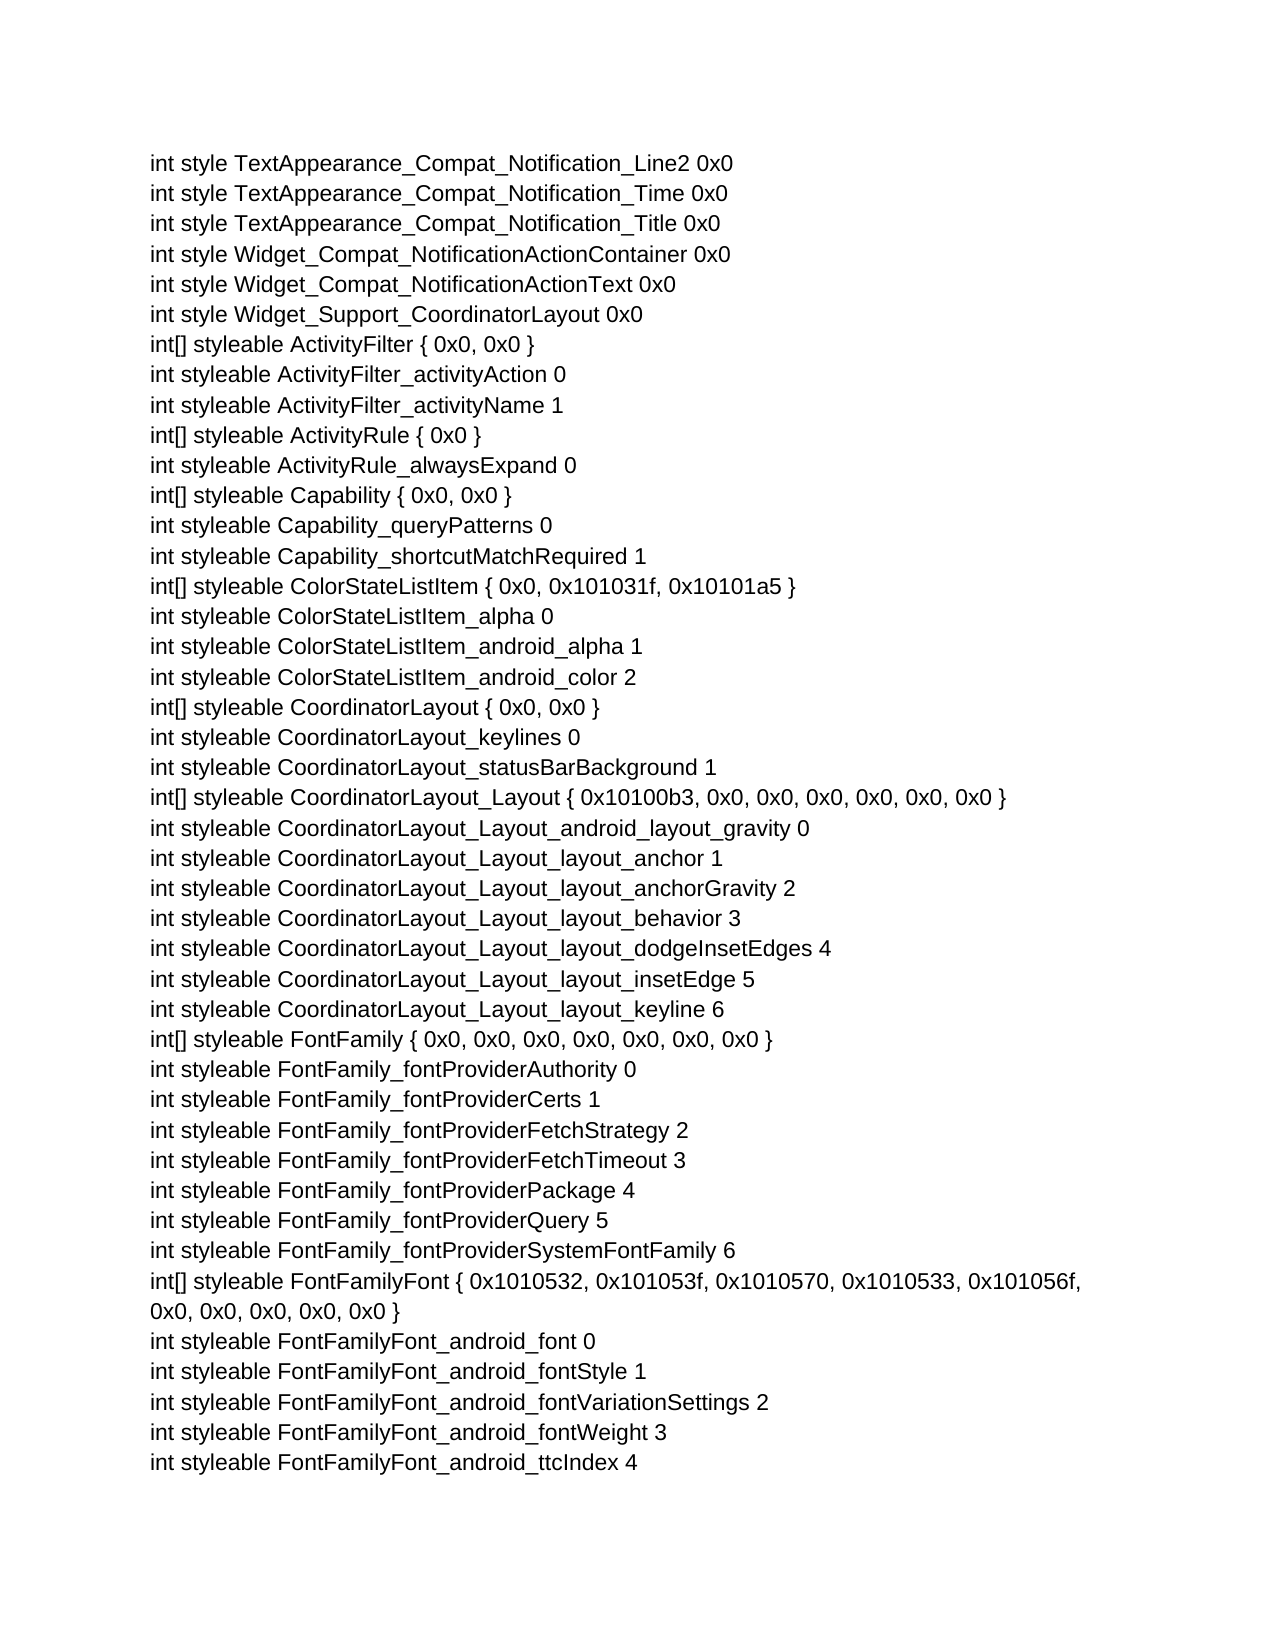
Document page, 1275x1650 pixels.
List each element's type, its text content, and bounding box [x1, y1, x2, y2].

text int styleable FontFamily_fontProviderQuery 5 [150, 1207, 1125, 1234]
text int[] styleable ColorStateListItem { 0x0, 0x101031f, 0x10101a5 } [150, 573, 1125, 599]
text int styleable FontFamilyFont_android_ttcIndex 4 [150, 1449, 1125, 1475]
text int styleable ColorStateListItem_android_color 2 [150, 663, 1125, 690]
text int styleable CoordinatorLayout_Layout_layout_insetEdge 5 [150, 966, 1125, 992]
text int styleable FontFamilyFont_android_fontWeight 3 [150, 1419, 1125, 1445]
text int styleable CoordinatorLayout_statusBarBackground 1 [150, 754, 1125, 781]
text int[] styleable ActivityRule { 0x0 } [150, 422, 1125, 448]
text int styleable ActivityRule_alwaysExpand 0 [150, 452, 1125, 478]
text int[] styleable FontFamilyFont { 0x1010532, 0x101053f, 0x1010570, 0x1010533, 0x101056f, 0x0, 0x0, 0x0, 0x0, 0x0 } [150, 1268, 1125, 1324]
text int style TextAppearance_Compat_Notification_Title 0x0 [150, 210, 1125, 237]
text int styleable FontFamily_fontProviderPackage 4 [150, 1177, 1125, 1203]
text int styleable FontFamily_fontProviderFetchStrategy 2 [150, 1117, 1125, 1143]
text int styleable FontFamily_fontProviderSystemFontFamily 6 [150, 1237, 1125, 1264]
text int styleable CoordinatorLayout_keylines 0 [150, 724, 1125, 750]
text int[] styleable ActivityFilter { 0x0, 0x0 } [150, 331, 1125, 358]
text int styleable Capability_shortcutMatchRequired 1 [150, 543, 1125, 569]
text int styleable FontFamily_fontProviderCerts 1 [150, 1086, 1125, 1113]
text int styleable FontFamilyFont_android_fontVariationSettings 2 [150, 1388, 1125, 1415]
text int styleable CoordinatorLayout_Layout_layout_behavior 3 [150, 905, 1125, 932]
text int style TextAppearance_Compat_Notification_Time 0x0 [150, 180, 1125, 207]
text int[] styleable FontFamily { 0x0, 0x0, 0x0, 0x0, 0x0, 0x0, 0x0 } [150, 1026, 1125, 1052]
text int styleable FontFamily_fontProviderFetchTimeout 3 [150, 1147, 1125, 1173]
text int styleable FontFamilyFont_android_font 0 [150, 1328, 1125, 1354]
text int styleable ColorStateListItem_android_alpha 1 [150, 633, 1125, 660]
text int styleable FontFamilyFont_android_fontStyle 1 [150, 1358, 1125, 1385]
text int styleable CoordinatorLayout_Layout_layout_keyline 6 [150, 996, 1125, 1022]
text int[] styleable Capability { 0x0, 0x0 } [150, 482, 1125, 509]
text int styleable CoordinatorLayout_Layout_layout_anchorGravity 2 [150, 875, 1125, 901]
text int styleable ActivityFilter_activityAction 0 [150, 361, 1125, 388]
text int[] styleable CoordinatorLayout { 0x0, 0x0 } [150, 694, 1125, 720]
text int styleable CoordinatorLayout_Layout_layout_dodgeInsetEdges 4 [150, 935, 1125, 962]
text int styleable Capability_queryPatterns 0 [150, 512, 1125, 539]
text int styleable ColorStateListItem_alpha 0 [150, 603, 1125, 629]
text int styleable CoordinatorLayout_Layout_layout_anchor 1 [150, 845, 1125, 871]
text int style Widget_Compat_NotificationActionText 0x0 [150, 271, 1125, 297]
text int style Widget_Support_CoordinatorLayout 0x0 [150, 301, 1125, 327]
text int styleable ActivityFilter_activityName 1 [150, 392, 1125, 418]
text int styleable FontFamily_fontProviderAuthority 0 [150, 1056, 1125, 1083]
text int[] styleable CoordinatorLayout_Layout { 0x10100b3, 0x0, 0x0, 0x0, 0x0, 0x0, 0x0 } [150, 784, 1125, 811]
text int styleable CoordinatorLayout_Layout_android_layout_gravity 0 [150, 814, 1125, 841]
text int style TextAppearance_Compat_Notification_Line2 0x0 [150, 150, 1125, 176]
text int style Widget_Compat_NotificationActionContainer 0x0 [150, 241, 1125, 267]
